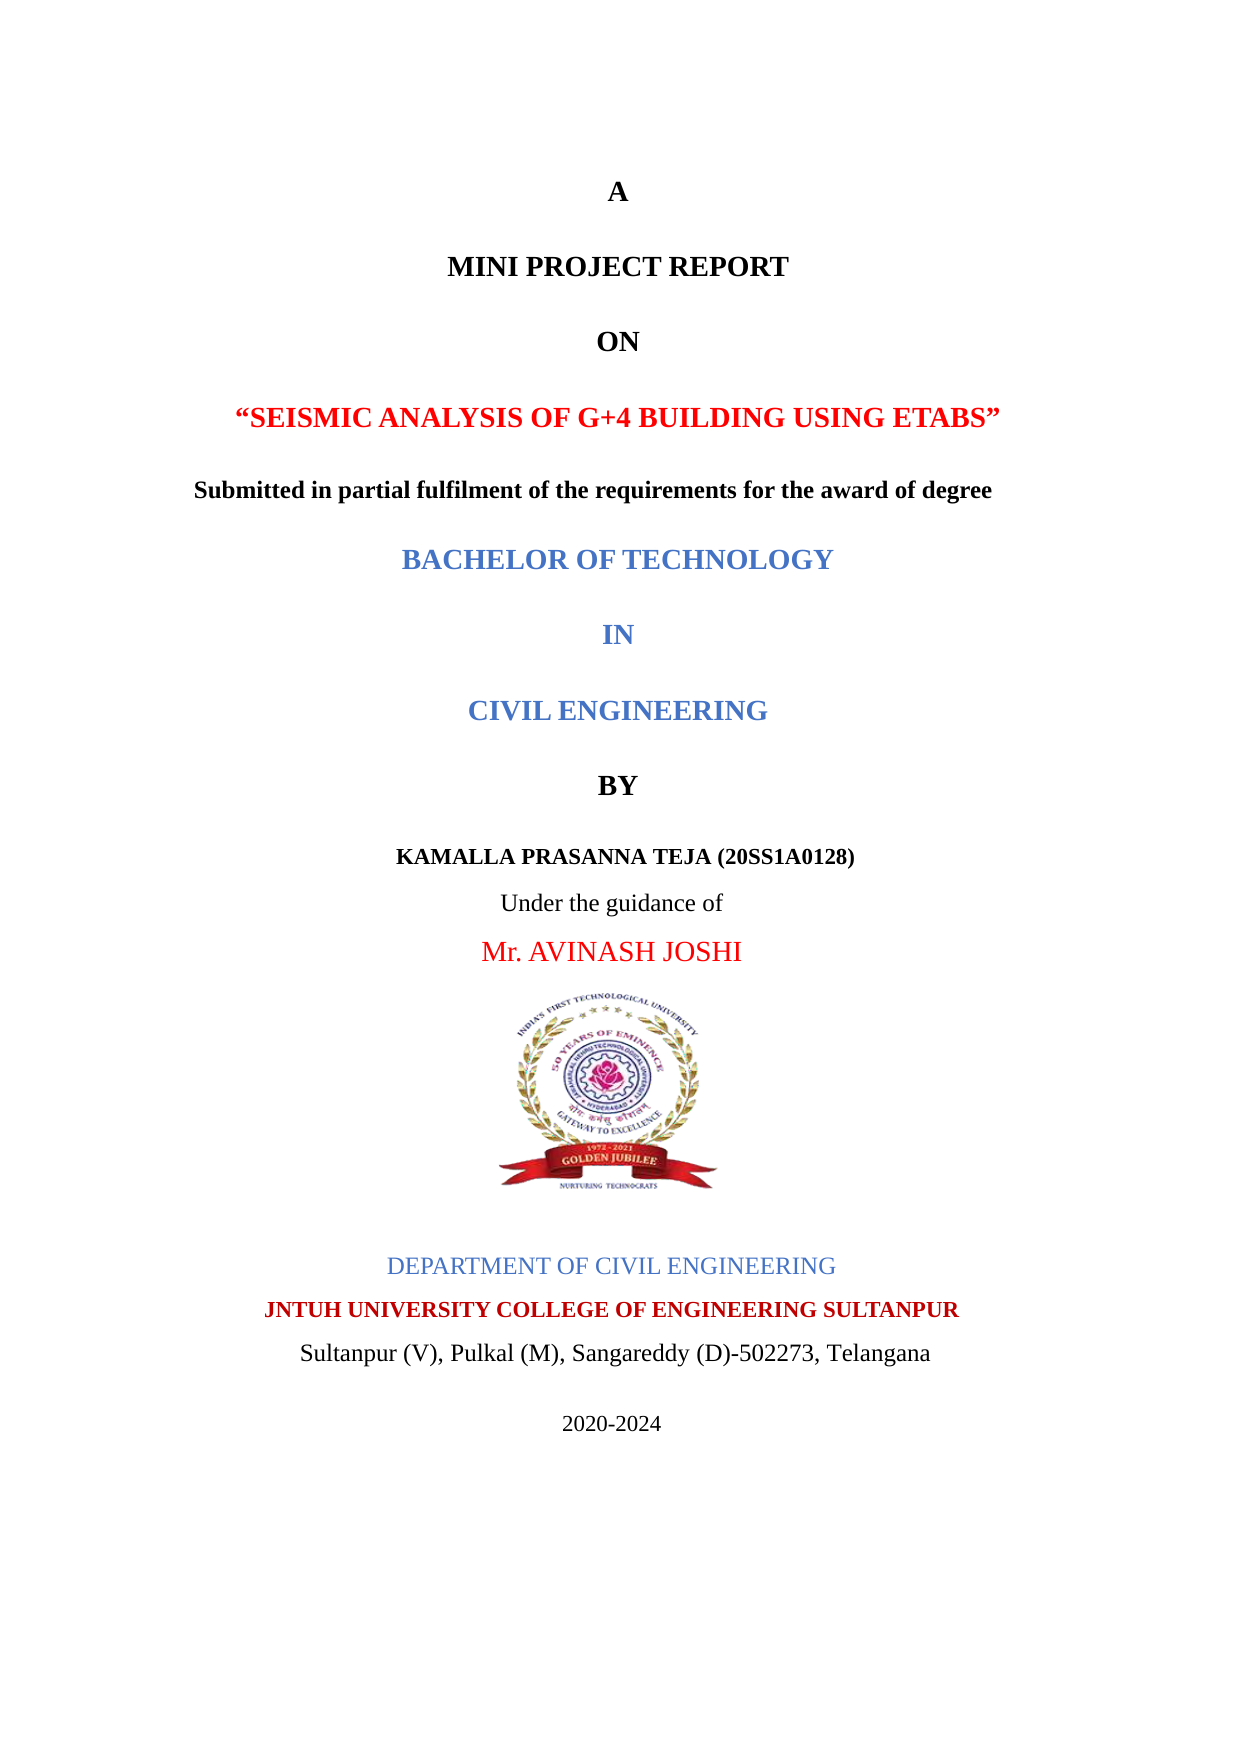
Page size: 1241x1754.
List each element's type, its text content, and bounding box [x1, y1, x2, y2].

text 2020-2024 [175, 1410, 1048, 1437]
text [281, 1339, 1076, 1367]
text KAMALLA PRASANNA TEJA (20SS1A0128) [175, 843, 1076, 870]
text IN [224, 617, 1011, 651]
text “SEISMIC ANALYSIS OF G+4 BUILDING USING ETABS” [224, 400, 1011, 433]
text Under the guidance of [175, 888, 1048, 917]
text JNTUH UNIVERSITY COLLEGE OF ENGINEERING SULTANPUR [175, 1296, 1048, 1323]
text Submitted in partial fulfilment of the requirements for the award of degree [175, 475, 1011, 504]
text DEPARTMENT OF CIVIL ENGINEERING [175, 1251, 1048, 1279]
text CIVIL ENGINEERING [224, 693, 1011, 726]
text A [224, 174, 1011, 207]
text Mr. AVINASH JOSHI [175, 934, 1048, 967]
text MINI PROJECT REPORT [224, 249, 1011, 283]
text ON [224, 324, 1011, 358]
text BY [224, 768, 1011, 802]
text BACHELOR OF TECHNOLOGY [224, 542, 1011, 576]
picture [498, 993, 718, 1189]
